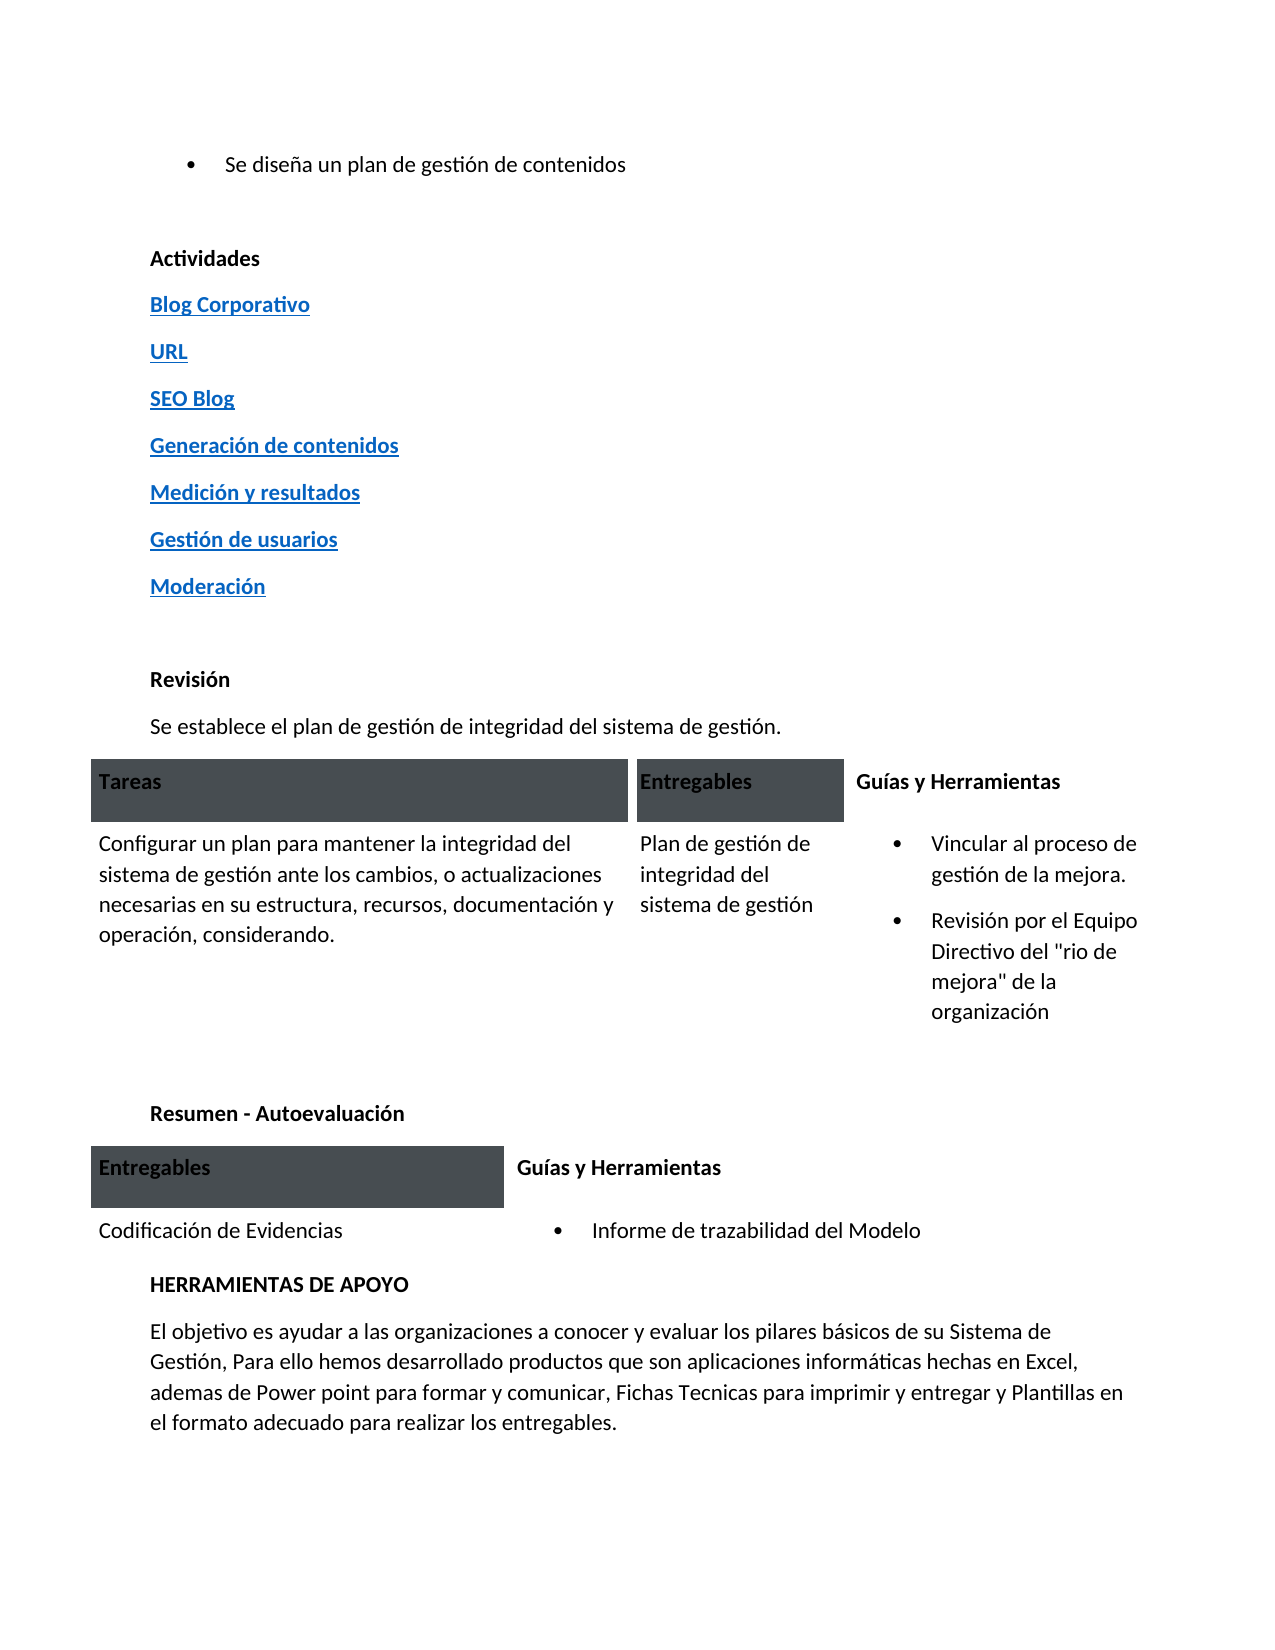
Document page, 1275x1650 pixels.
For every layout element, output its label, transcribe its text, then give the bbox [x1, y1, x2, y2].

table_cell Configurar un plan para mantener la integridad del sistema de gestión ante los cambios, o actualizaciones necesarias en su estructura, recursos, documentación y operación, considerando. [91, 822, 632, 1052]
text El objetivo es ayudar a las organizaciones a conocer y evaluar los pilares básicos de su Sistema de Gestión, Para ello hemos desarrollado productos que son aplicaciones informáticas hechas en Excel, ademas de Power point para formar y comunicar, Fichas Tecnicas para imprimir y entregar y Plantillas en el formato adecuado para realizar los entregables. [150, 1317, 1125, 1436]
table_header Entregables [91, 1146, 504, 1208]
text Generación de contenidos [150, 431, 1125, 459]
text Revisión [150, 666, 1125, 694]
text SEO Blog [150, 384, 1125, 412]
text Se establece el plan de gestión de integridad del sistema de gestión. [150, 712, 1125, 741]
text Medición y resultados [150, 478, 1125, 506]
table_header Tareas [91, 759, 628, 822]
text Resumen - Autoevaluación [150, 1099, 1125, 1127]
text Actividades [150, 244, 1125, 272]
text Gestión de usuarios [150, 525, 1125, 553]
list Se diseña un plan de gestión de contenidos [187, 150, 1125, 178]
text HERRAMIENTAS DE APOYO [150, 1270, 1125, 1298]
table_cell Codificación de Evidencias [91, 1208, 509, 1270]
table_cell Informe de trazabilidad del Modelo [509, 1208, 1184, 1270]
table_cell Plan de gestión de integridad del sistema de gestión [632, 822, 848, 1052]
text URL [150, 337, 1125, 366]
table_header Guías y Herramientas [853, 759, 1180, 822]
table_cell Vincular al proceso de gestión de la mejora. Revisión por el Equipo Directivo del "rio de mejora" de la organización [849, 822, 1184, 1052]
text Moderación [150, 572, 1125, 600]
table_header Entregables [637, 759, 844, 822]
text Blog Corporativo [150, 291, 1125, 319]
table_header Guías y Herramientas [514, 1146, 1180, 1208]
